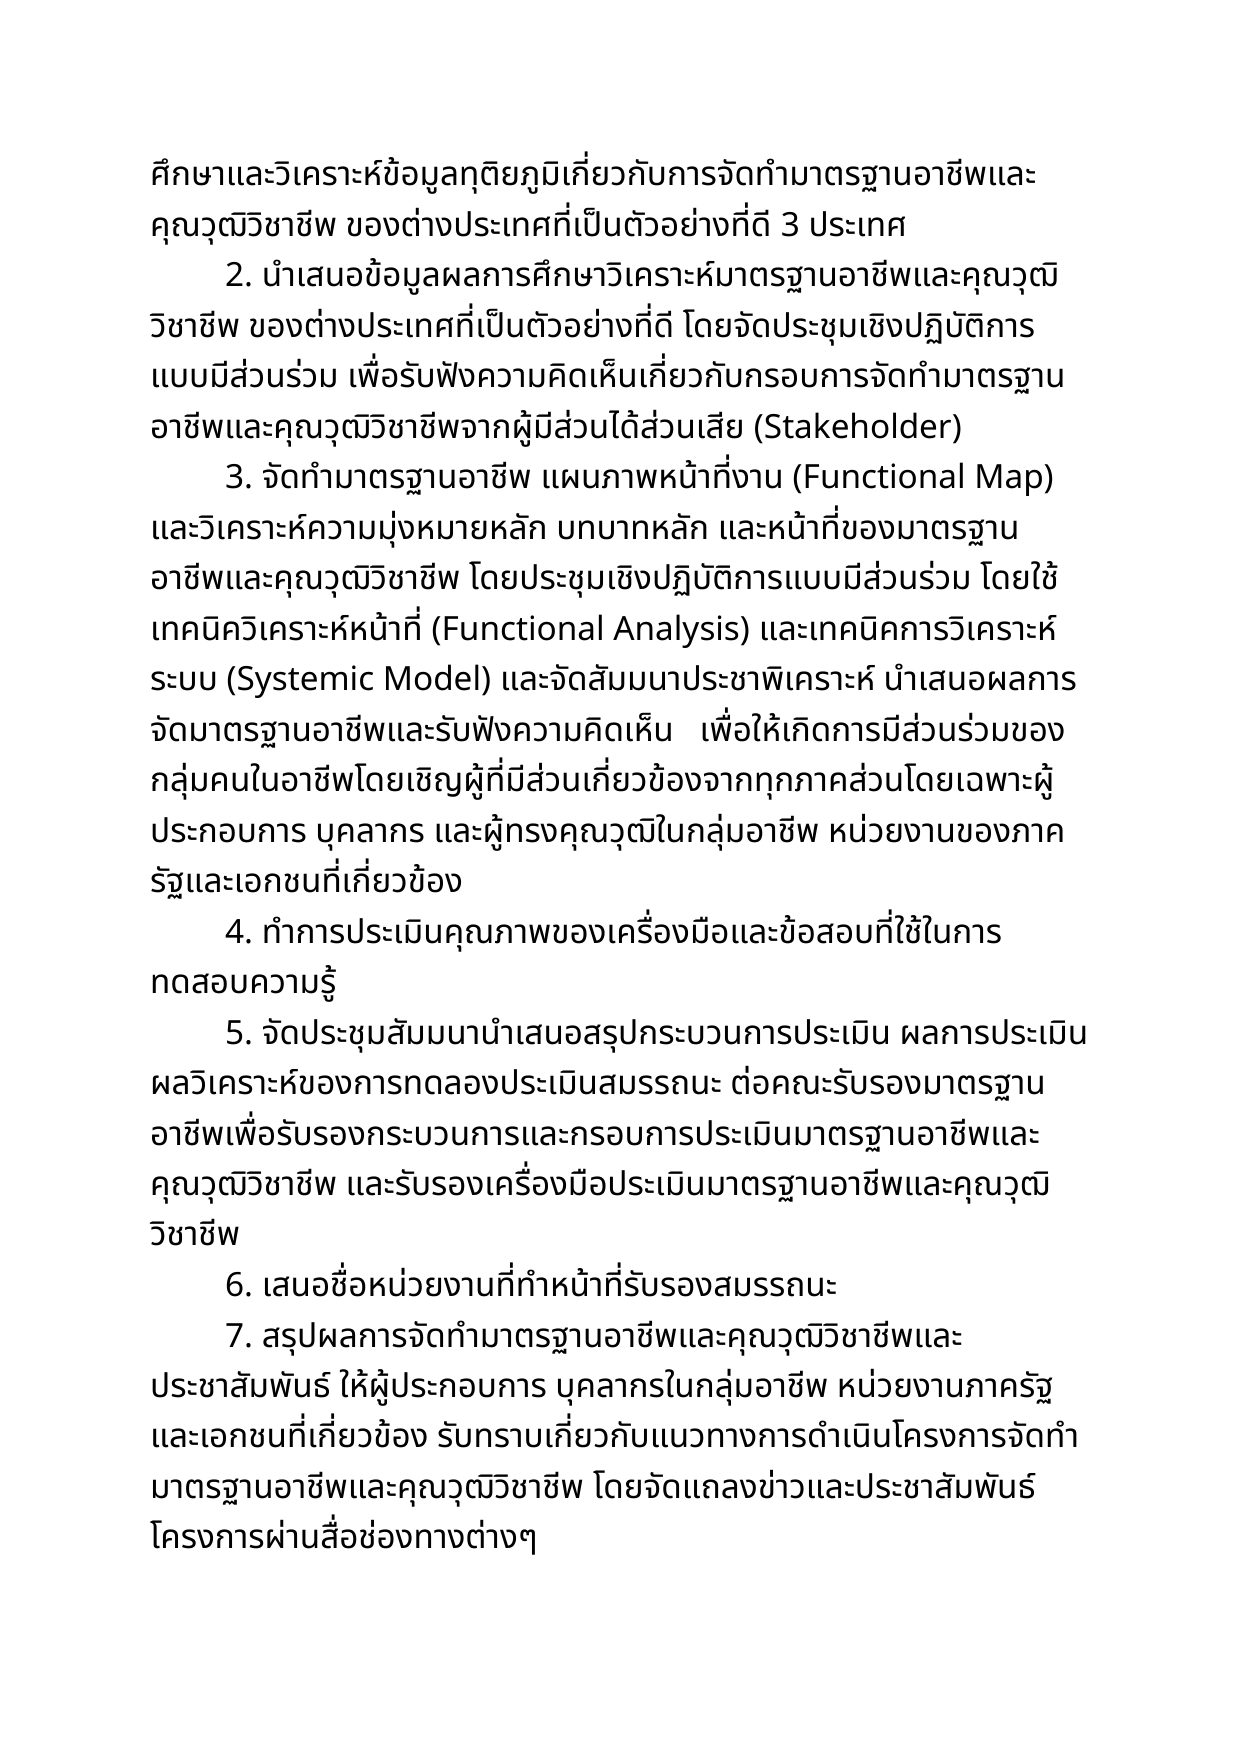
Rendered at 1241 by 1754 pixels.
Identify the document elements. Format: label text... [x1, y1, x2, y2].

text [150, 150, 1090, 251]
text 2. นำเสนอข้อมูลผลการศึกษาวิเคราะห์มาตรฐานอาชีพและคุณวุฒิวิชาชีพ ของต่างประเทศที่เป็นตัวอย่างที่ดี โดยจัดประชุมเชิงปฏิบัติการแบบมีส่วนร่วม เพื่อรับฟังความคิดเห็นเกี่ยวกับกรอบการจัดทำมาตรฐานอาชีพและคุณวุฒิวิชาชีพจากผู้มีส่วนได้ส่วนเสีย (Stakeholder) [150, 251, 1090, 453]
text 6. เสนอชื่อหน่วยงานที่ทำหน้าที่รับรองสมรรถนะ [150, 1261, 1090, 1311]
text 7. สรุปผลการจัดทำมาตรฐานอาชีพและคุณวุฒิวิชาชีพและประชาสัมพันธ์ ให้ผู้ประกอบการ บุคลากรในกลุ่มอาชีพ หน่วยงานภาครัฐ และเอกชนที่เกี่ยวข้อง รับทราบเกี่ยวกับแนวทางการดำเนินโครงการจัดทำมาตรฐานอาชีพและคุณวุฒิวิชาชีพ โดยจัดแถลงข่าวและประชาสัมพันธ์โครงการผ่านสื่อช่องทางต่างๆ [150, 1311, 1090, 1564]
text 3. จัดทำมาตรฐานอาชีพ แผนภาพหน้าที่งาน (Functional Map) และวิเคราะห์ความมุ่งหมายหลัก บทบาทหลัก และหน้าที่ของมาตรฐานอาชีพและคุณวุฒิวิชาชีพ โดยประชุมเชิงปฏิบัติการแบบมีส่วนร่วม โดยใช้เทคนิควิเคราะห์หน้าที่ (Functional Analysis) และเทคนิคการวิเคราะห์ระบบ (Systemic Model) และจัดสัมมนาประชาพิเคราะห์ นำเสนอผลการจัดมาตรฐานอาชีพและรับฟังความคิดเห็น เพื่อให้เกิดการมีส่วนร่วมของกลุ่มคนในอาชีพโดยเชิญผู้ที่มีส่วนเกี่ยวข้องจากทุกภาคส่วนโดยเฉพาะผู้ประกอบการ บุคลากร และผู้ทรงคุณวุฒิในกลุ่มอาชีพ หน่วยงานของภาครัฐและเอกชนที่เกี่ยวข้อง [150, 453, 1090, 907]
text 5. จัดประชุมสัมมนานำเสนอสรุปกระบวนการประเมิน ผลการประเมิน ผลวิเคราะห์ของการทดลองประเมินสมรรถนะ ต่อคณะรับรองมาตรฐานอาชีพเพื่อรับรองกระบวนการและกรอบการประเมินมาตรฐานอาชีพและคุณวุฒิวิชาชีพ และรับรองเครื่องมือประเมินมาตรฐานอาชีพและคุณวุฒิวิชาชีพ [150, 1008, 1090, 1261]
text 4. ทำการประเมินคุณภาพของเครื่องมือและข้อสอบที่ใช้ในการทดสอบความรู้ [150, 907, 1090, 1008]
